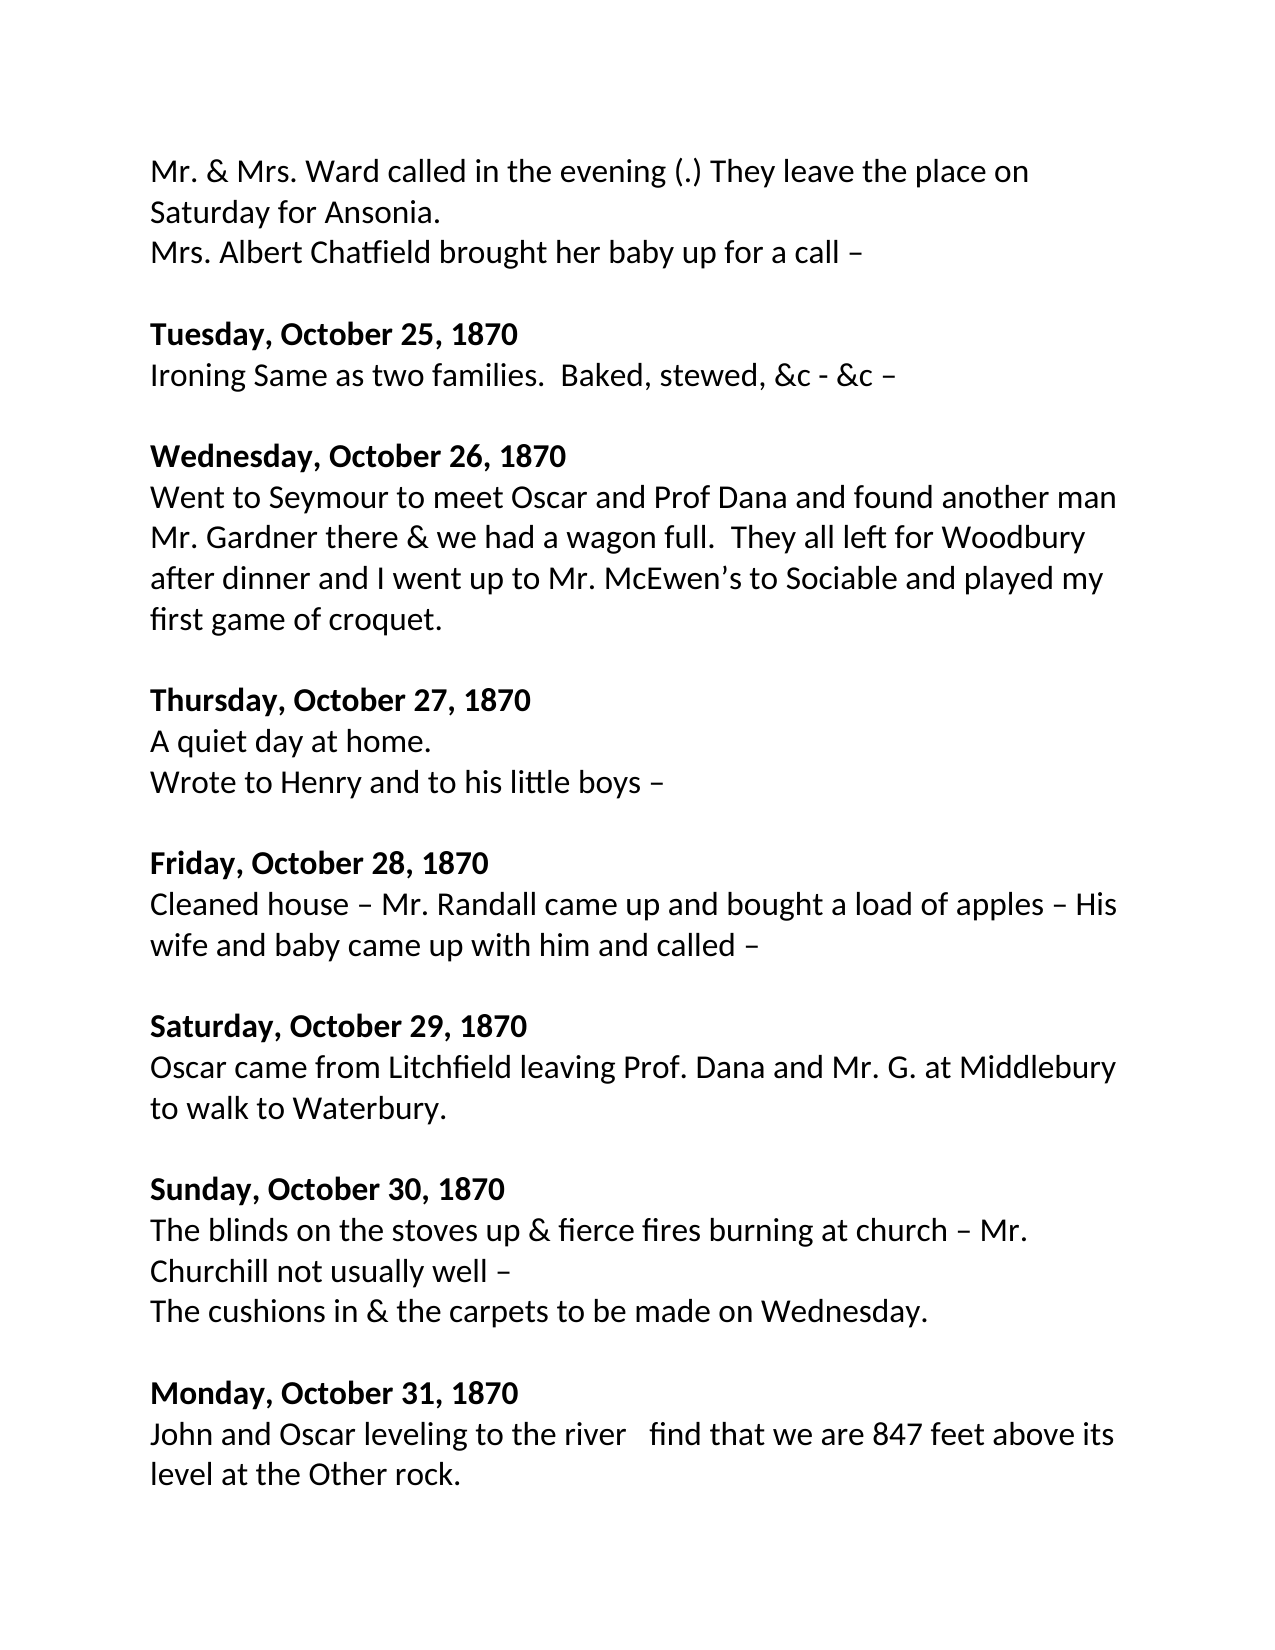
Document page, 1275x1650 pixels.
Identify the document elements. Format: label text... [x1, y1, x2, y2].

text Tuesday, October 25, 1870 [150, 313, 1125, 354]
text A quiet day at home. [150, 720, 1125, 761]
text Friday, October 28, 1870 [150, 842, 1125, 883]
text The cushions in & the carpets to be made on Wednesday. [150, 1290, 1125, 1331]
text Mrs. Albert Chatfield brought her baby up for a call – [150, 231, 1125, 272]
text Oscar came from Litchfield leaving Prof. Dana and Mr. G. at Middlebury to walk to Waterbury. [150, 1046, 1125, 1127]
text John and Oscar leveling to the river find that we are 847 feet above its level at the Other rock. [150, 1413, 1125, 1494]
text Monday, October 31, 1870 [150, 1372, 1125, 1413]
text Sunday, October 30, 1870 [150, 1168, 1125, 1209]
text Thursday, October 27, 1870 [150, 679, 1125, 720]
text Cleaned house – Mr. Randall came up and bought a load of apples – His wife and baby came up with him and called – [150, 883, 1125, 964]
text Mr. & Mrs. Ward called in the evening (.) They leave the place on Saturday for Ansonia. [150, 150, 1125, 231]
text Wednesday, October 26, 1870 [150, 435, 1125, 476]
text Wrote to Henry and to his little boys – [150, 761, 1125, 802]
text The blinds on the stoves up & fierce fires burning at church – Mr. Churchill not usually well – [150, 1209, 1125, 1290]
text Went to Seymour to meet Oscar and Prof Dana and found another man Mr. Gardner there & we had a wagon full. They all left for Woodbury after dinner and I went up to Mr. McEwen’s to Sociable and played my first game of croquet. [150, 476, 1125, 639]
text Ironing Same as two families. Baked, stewed, &c - &c – [150, 354, 1125, 394]
text Saturday, October 29, 1870 [150, 1005, 1125, 1046]
